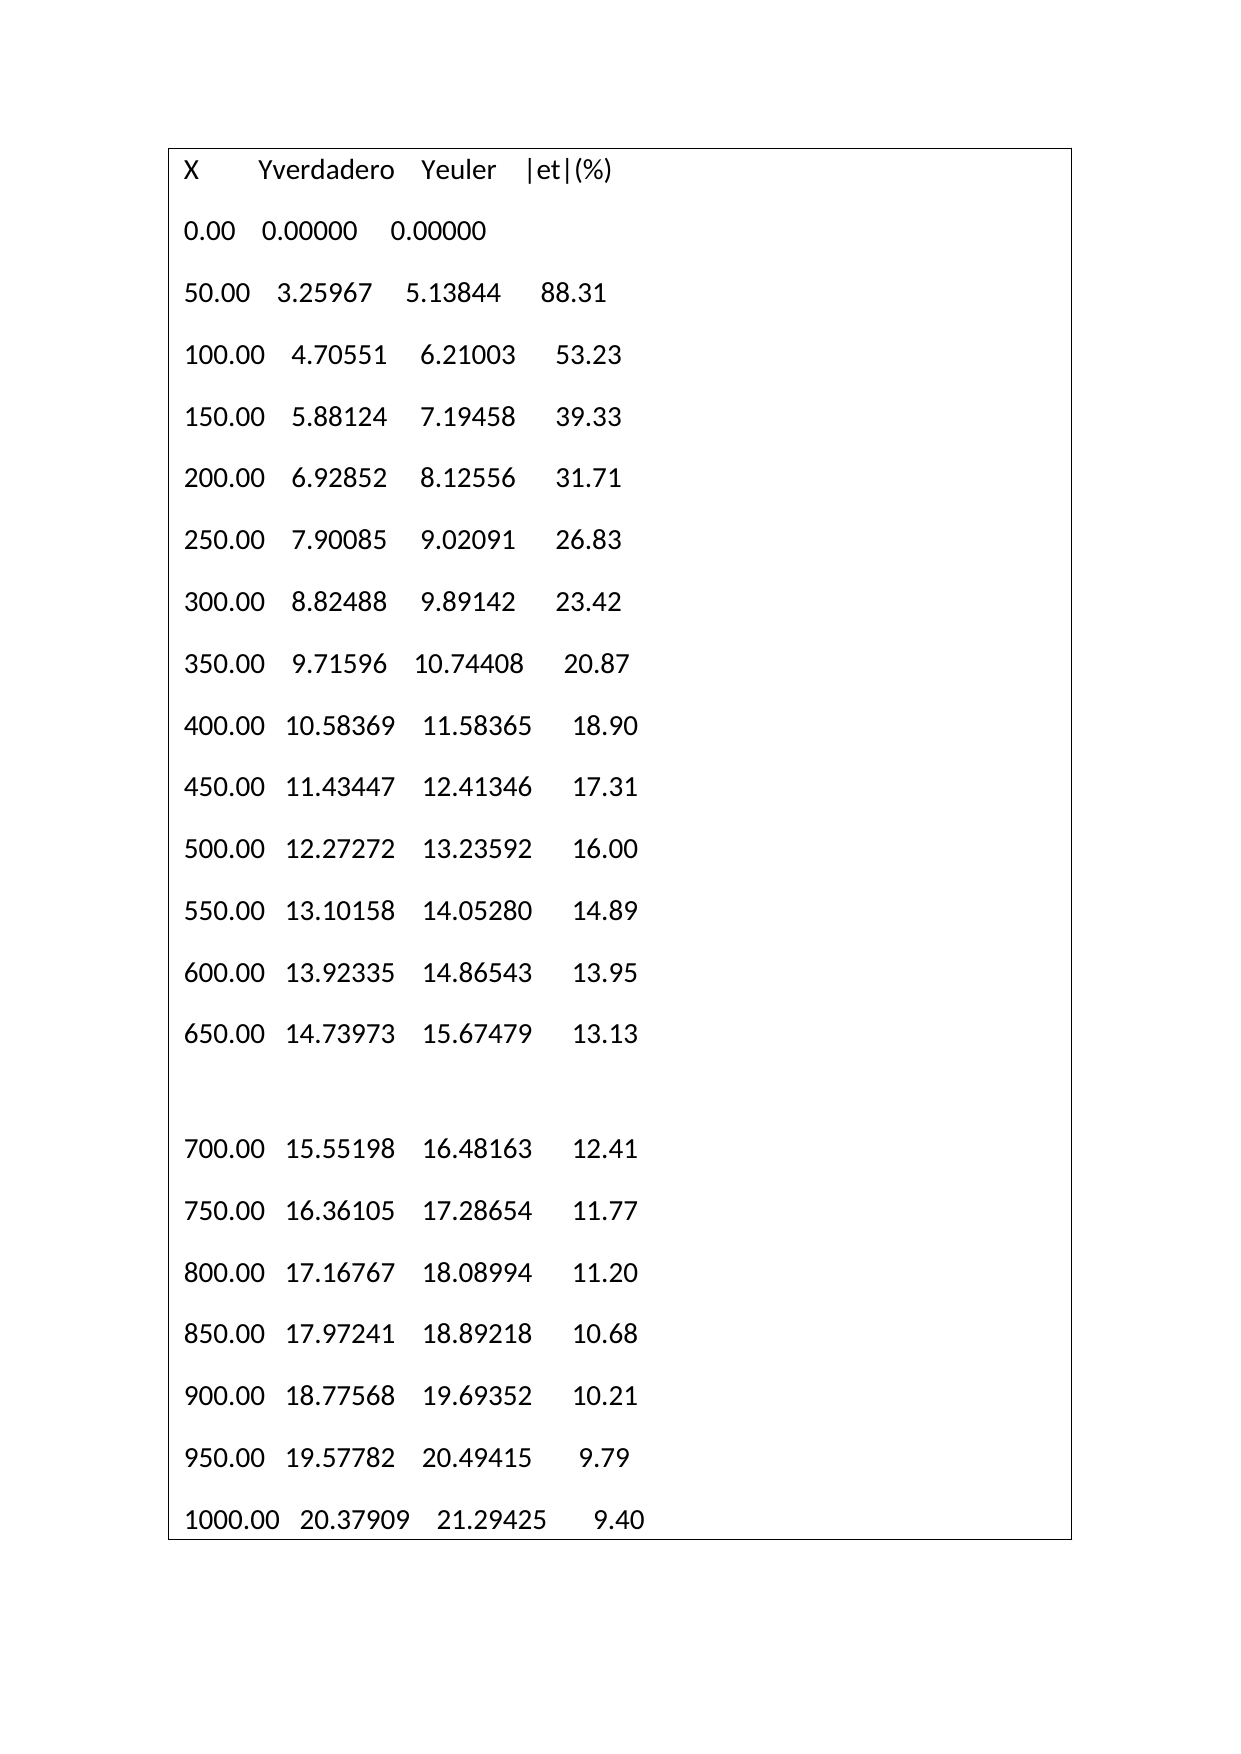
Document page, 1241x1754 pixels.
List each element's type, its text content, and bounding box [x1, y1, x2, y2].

text 700.00 15.55198 16.48163 12.41 [169, 1127, 1071, 1166]
text X Yverdadero Yeuler |et|(%) [169, 149, 1071, 186]
text 850.00 17.97241 18.89218 10.68 [169, 1312, 1071, 1351]
text 300.00 8.82488 9.89142 23.42 [169, 580, 1071, 619]
text 450.00 11.43447 12.41346 17.31 [169, 765, 1071, 804]
text 50.00 3.25967 5.13844 88.31 [169, 271, 1071, 310]
text 550.00 13.10158 14.05280 14.89 [169, 889, 1071, 928]
text 800.00 17.16767 18.08994 11.20 [169, 1251, 1071, 1289]
text 750.00 16.36105 17.28654 11.77 [169, 1189, 1071, 1228]
text 250.00 7.90085 9.02091 26.83 [169, 518, 1071, 557]
text 100.00 4.70551 6.21003 53.23 [169, 333, 1071, 372]
text 0.00 0.00000 0.00000 [169, 209, 1071, 248]
text 150.00 5.88124 7.19458 39.33 [169, 395, 1071, 433]
text 650.00 14.73973 15.67479 13.13 [169, 1012, 1071, 1051]
text 900.00 18.77568 19.69352 10.21 [169, 1374, 1071, 1413]
text 1000.00 20.37909 21.29425 9.40 [169, 1498, 1071, 1539]
text 500.00 12.27272 13.23592 16.00 [169, 827, 1071, 866]
text 350.00 9.71596 10.74408 20.87 [169, 642, 1071, 681]
text 400.00 10.58369 11.58365 18.90 [169, 703, 1071, 742]
text 600.00 13.92335 14.86543 13.95 [169, 951, 1071, 989]
text 950.00 19.57782 20.49415 9.79 [169, 1436, 1071, 1475]
text 200.00 6.92852 8.12556 31.71 [169, 456, 1071, 495]
